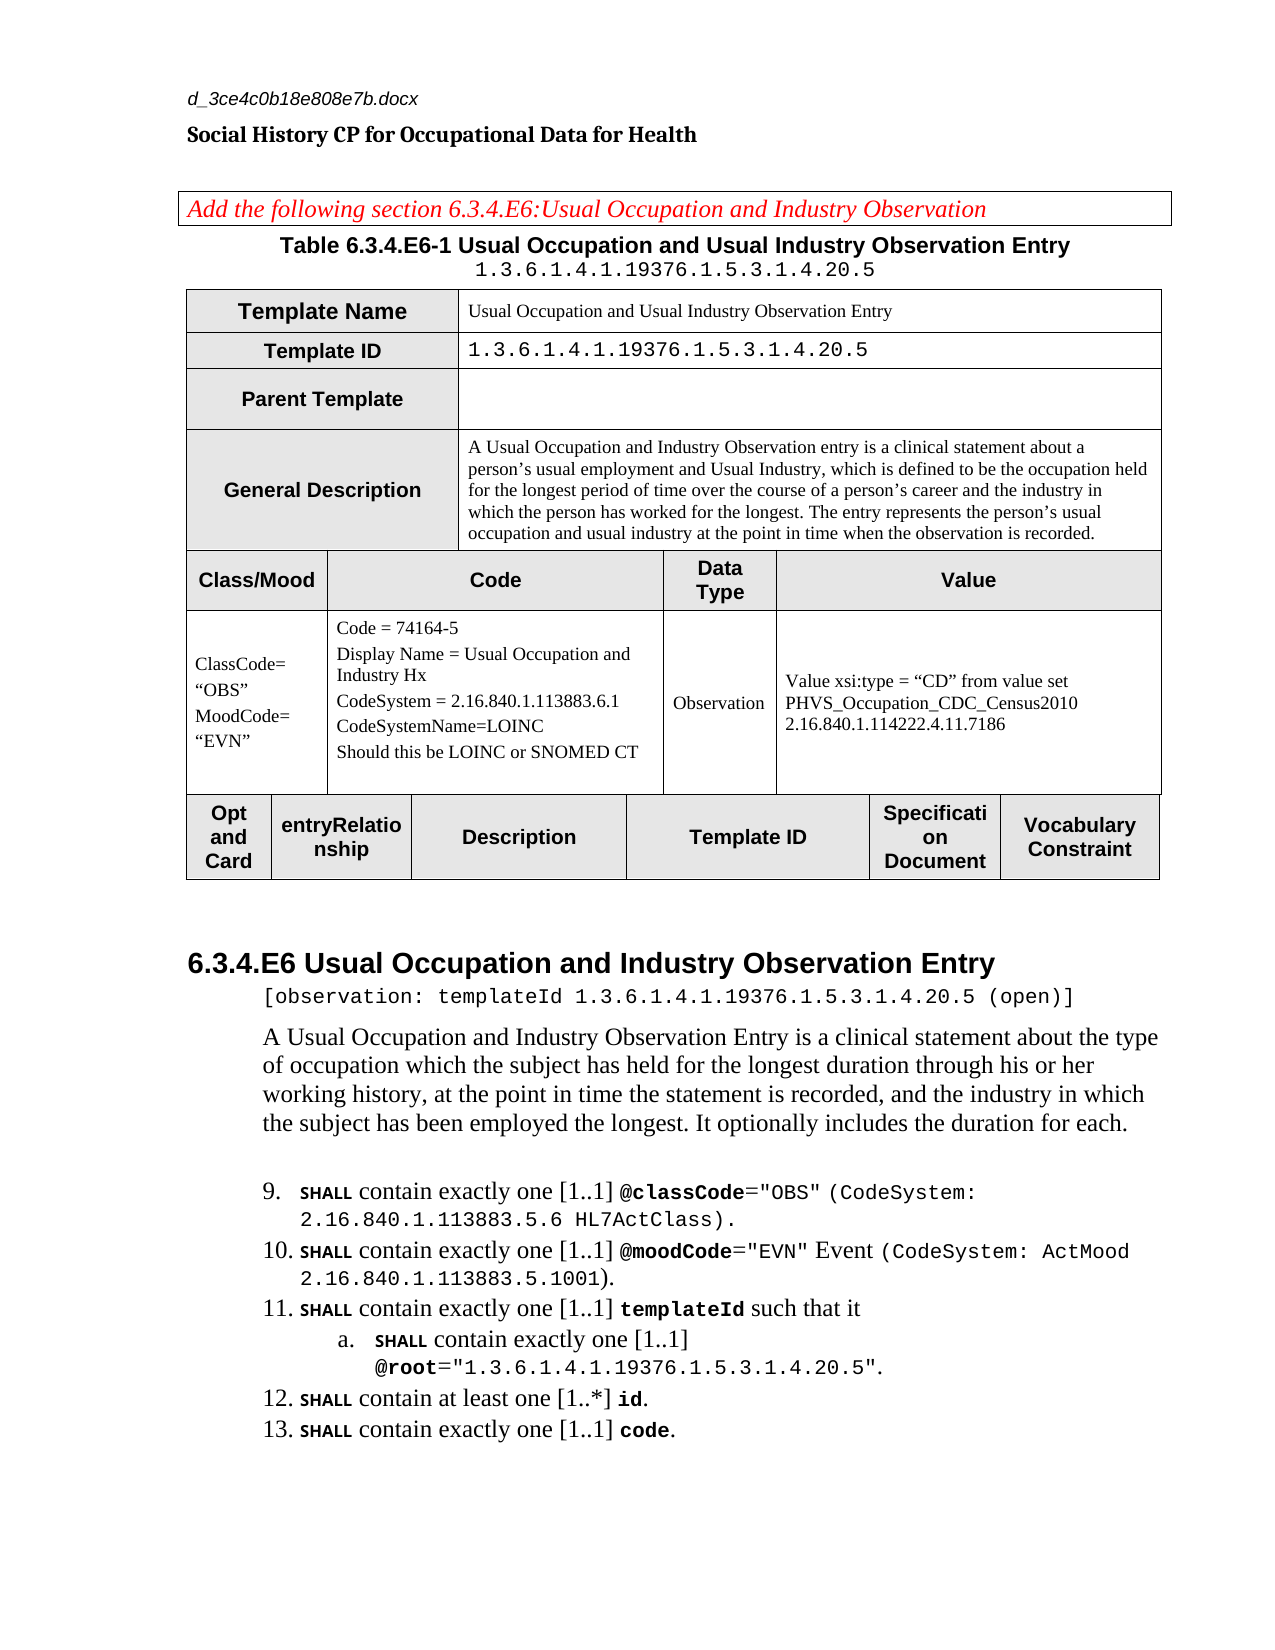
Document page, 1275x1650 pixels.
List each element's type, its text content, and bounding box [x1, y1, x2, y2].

table_cell Description [412, 795, 626, 878]
list SHALL contain exactly one [1..1] @root="1.3.6.1.4.1.19376.1.5.3.1.4.20.5". [337, 1326, 1162, 1380]
table_cell entryRelationship [272, 795, 411, 878]
table_cell Value [777, 551, 1161, 610]
table_cell General Description [187, 430, 458, 549]
table_cell A Usual Occupation and Industry Observation entry is a clinical statement about a person’s usual employment and Usual Industry, which is defined to be the occupation held for the longest period of time over the course of a person’s career and the industry in which the person has worked for the longest. The entry represents the person’s usual occupation and usual industry at the point in time when the observation is recorded. [459, 430, 1161, 549]
table_cell Opt and Card [187, 795, 271, 878]
table_cell 1.3.6.1.4.1.19376.1.5.3.1.4.20.5 [459, 333, 1161, 368]
table_cell Template ID [187, 333, 458, 368]
table_cell ClassCode= “OBS” MoodCode= “EVN” [187, 611, 327, 794]
table_cell Template ID [627, 795, 869, 878]
table_cell Data Type [664, 551, 776, 610]
list SHALL contain at least one [1..*] id. [262, 1384, 1162, 1411]
text Table 6.3.4.E6-1 Usual Occupation and Usual Industry Observation Entry 1.3.6.1.4.1.19376.1.5.3.1.4.20.5 [187, 232, 1162, 282]
table_cell Code = 74164-5 Display Name = Usual Occupation and Industry Hx CodeSystem = 2.16.840.1.113883.6.1 CodeSystemName=LOINC Should this be LOINC or SNOMED CT [328, 611, 663, 794]
text 6.3.4.E6 Usual Occupation and Industry Observation Entry [187, 946, 1162, 979]
text A Usual Occupation and Industry Observation Entry is a clinical statement about the type of occupation which the subject has held for the longest duration through his or her working history, at the point in time the statement is recorded, and the industry in which the subject has been employed the longest. It optionally includes the duration for each. [262, 1022, 1162, 1137]
list SHALL contain exactly one [1..1] @classCode="OBS" (CodeSystem: 2.16.840.1.113883.5.6 HL7ActClass). [262, 1178, 1162, 1232]
text Add the following section 6.3.4.E6:Usual Occupation and Industry Observation [179, 192, 1171, 225]
table_cell Code [328, 551, 663, 610]
table_cell Observation [664, 611, 776, 794]
list SHALL contain exactly one [1..1] code. [262, 1416, 1162, 1443]
table_header Template Name [187, 290, 458, 332]
table_cell Specification Document [870, 795, 1000, 878]
list SHALL contain exactly one [1..1] @moodCode="EVN" Event (CodeSystem: ActMood 2.16.840.1.113883.5.1001). [262, 1236, 1162, 1291]
table_cell Value xsi:type = “CD” from value set PHVS_Occupation_CDC_Census2010 2.16.840.1.114222.4.11.7186 [777, 611, 1161, 794]
table_cell Vocabulary Constraint [1001, 795, 1159, 878]
table_cell Parent Template [187, 369, 458, 429]
table_cell Class/Mood [187, 551, 327, 610]
list SHALL contain exactly one [1..1] templateId such that it [262, 1295, 1162, 1322]
table_cell [459, 369, 1161, 429]
table_header Usual Occupation and Usual Industry Observation Entry [459, 290, 1161, 332]
text [observation: templateId 1.3.6.1.4.1.19376.1.5.3.1.4.20.5 (open)] [262, 986, 1162, 1009]
